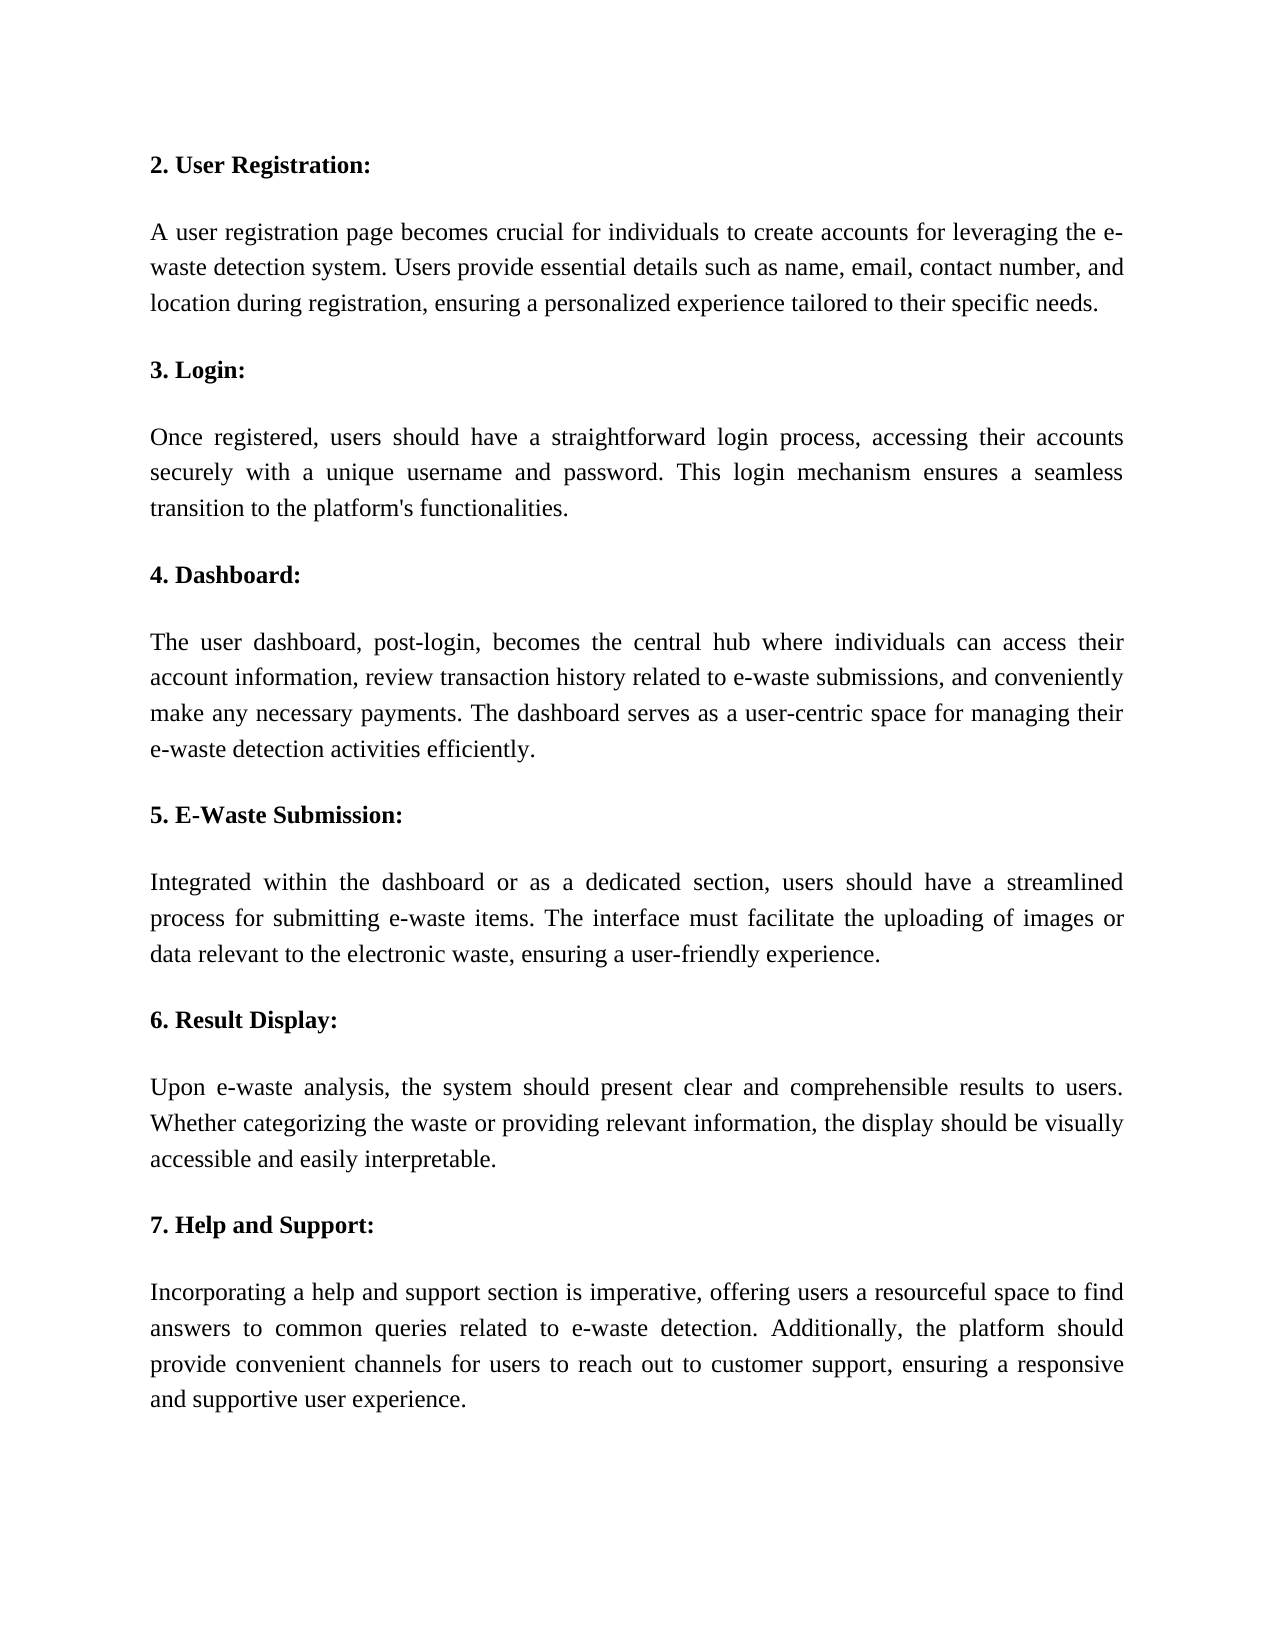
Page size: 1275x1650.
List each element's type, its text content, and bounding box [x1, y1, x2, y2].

text 7. Help and Support: [150, 1211, 1002, 1239]
text 5. E-Waste Submission: [150, 801, 1002, 829]
text 6. Result Display: [150, 1006, 1002, 1034]
text Upon e-waste analysis, the system should present clear and comprehensible results to users. Whether categorizing the waste or providing relevant information, the display should be visually accessible and easily interpretable. [150, 1072, 1125, 1172]
text A user registration page becomes crucial for individuals to create accounts for leveraging the e-waste detection system. Users provide essential details such as name, email, contact number, and location during registration, ensuring a personalized experience tailored to their specific needs. [150, 217, 1125, 317]
text 3. Login: [150, 355, 1002, 384]
text 2. User Registration: [150, 150, 1002, 179]
text The user dashboard, post-login, becomes the central hub where individuals can access their account information, review transaction history related to e-waste submissions, and conveniently make any necessary payments. The dashboard serves as a user-centric space for managing their e-waste detection activities efficiently. [150, 627, 1125, 762]
text Once registered, users should have a straightforward login process, accessing their accounts securely with a unique username and password. This login mechanism ensures a seamless transition to the platform's functionalities. [150, 422, 1125, 522]
text 4. Dashboard: [150, 560, 1002, 589]
text Integrated within the dashboard or as a dedicated section, users should have a streamlined process for submitting e-waste items. The interface must facilitate the uploading of images or data relevant to the electronic waste, ensuring a user-friendly experience. [150, 867, 1125, 967]
text Incorporating a help and support section is imperative, offering users a resourceful space to find answers to common queries related to e-waste detection. Additionally, the platform should provide convenient channels for users to reach out to customer support, ensuring a responsive and supportive user experience. [150, 1277, 1125, 1413]
